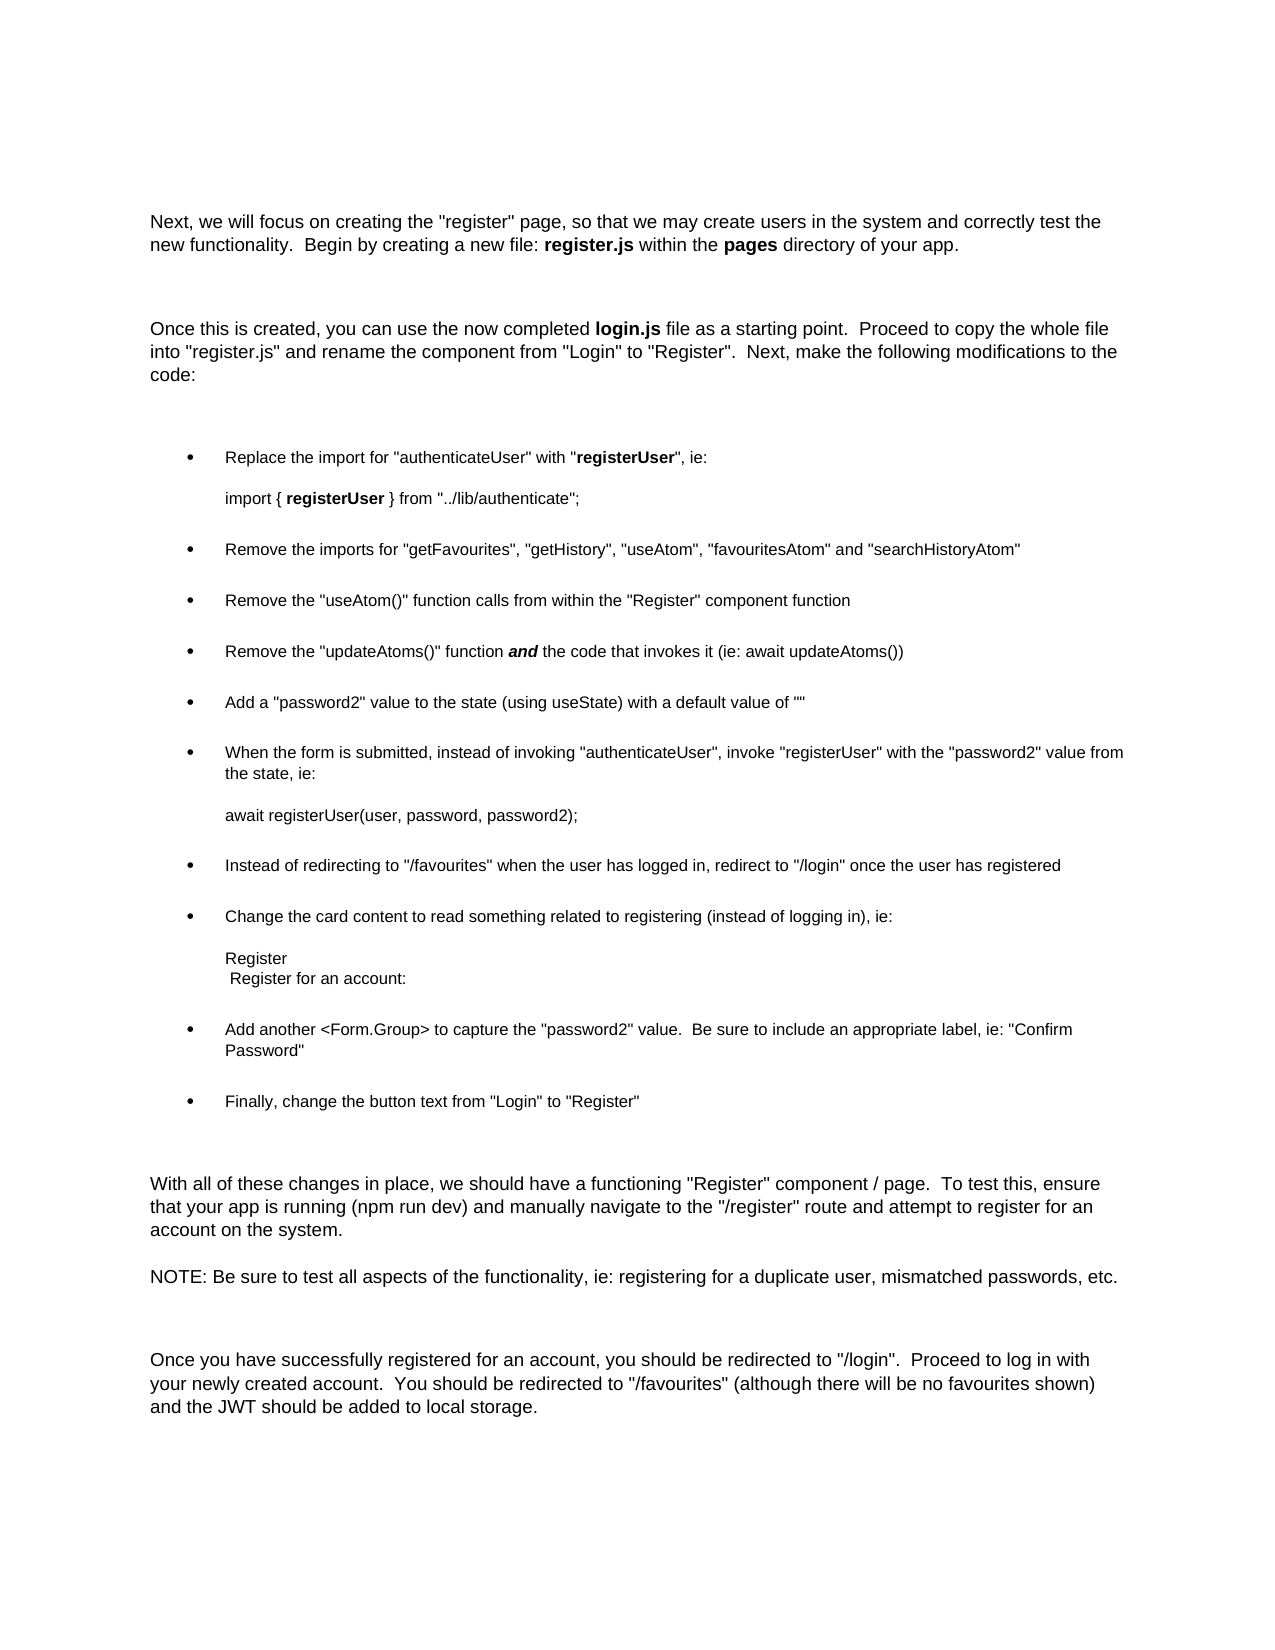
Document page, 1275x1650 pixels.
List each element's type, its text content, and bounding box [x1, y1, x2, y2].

text Once this is created, you can use the now completed login.js file as a starting point. Proceed to copy the whole file into "register.js" and rename the component from "Login" to "Register". Next, make the following modifications to the code: [150, 317, 1125, 385]
text With all of these changes in place, we should have a functioning "Register" component / page. To test this, ensure that your app is running (npm run dev) and manually navigate to the "/register" route and attempt to register for an account on the system. NOTE: Be sure to test all aspects of the functionality, ie: registering for a duplicate user, mismatched passwords, etc. [150, 1173, 1125, 1287]
text Next, we will focus on creating the "register" page, so that we may create users in the system and correctly test the new functionality. Begin by creating a new file: register.js within the pages directory of your app. [150, 210, 1125, 255]
list Remove the imports for "getFavourites", "getHistory", "useAtom", "favouritesAtom" and "searchHistoryAtom" [187, 539, 1125, 588]
list Finally, change the button text from "Login" to "Register" [187, 1091, 1125, 1111]
list Instead of redirecting to "/favourites" when the user has logged in, redirect to "/login" once the user has registered [187, 856, 1125, 905]
list Remove the "updateAtoms()" function and the code that invokes it (ie: await updateAtoms()) [187, 641, 1125, 690]
list Add another <Form.Group> to capture the "password2" value. Be sure to include an appropriate label, ie: "Confirm Password" [187, 1020, 1125, 1089]
list Replace the import for "authenticateUser" with "registerUser", ie: import { registerUser } from "../lib/authenticate"; [187, 447, 1125, 537]
list Remove the "useAtom()" function calls from within the "Register" component function [187, 591, 1125, 639]
list Add a "password2" value to the state (using useState) with a default value of "" [187, 692, 1125, 741]
text Once you have successfully registered for an account, you should be redirected to "/login". Proceed to log in with your newly created account. You should be redirected to "/favourites" (although there will be no favourites shown) and the JWT should be added to local storage. [150, 1349, 1125, 1417]
list When the form is submitted, instead of invoking "authenticateUser", invoke "registerUser" with the "password2" value from the state, ie: await registerUser(user, password, password2); [187, 743, 1125, 854]
list Change the card content to read something related to registering (instead of logging in), ie: Register Register for an account: [187, 907, 1125, 1018]
